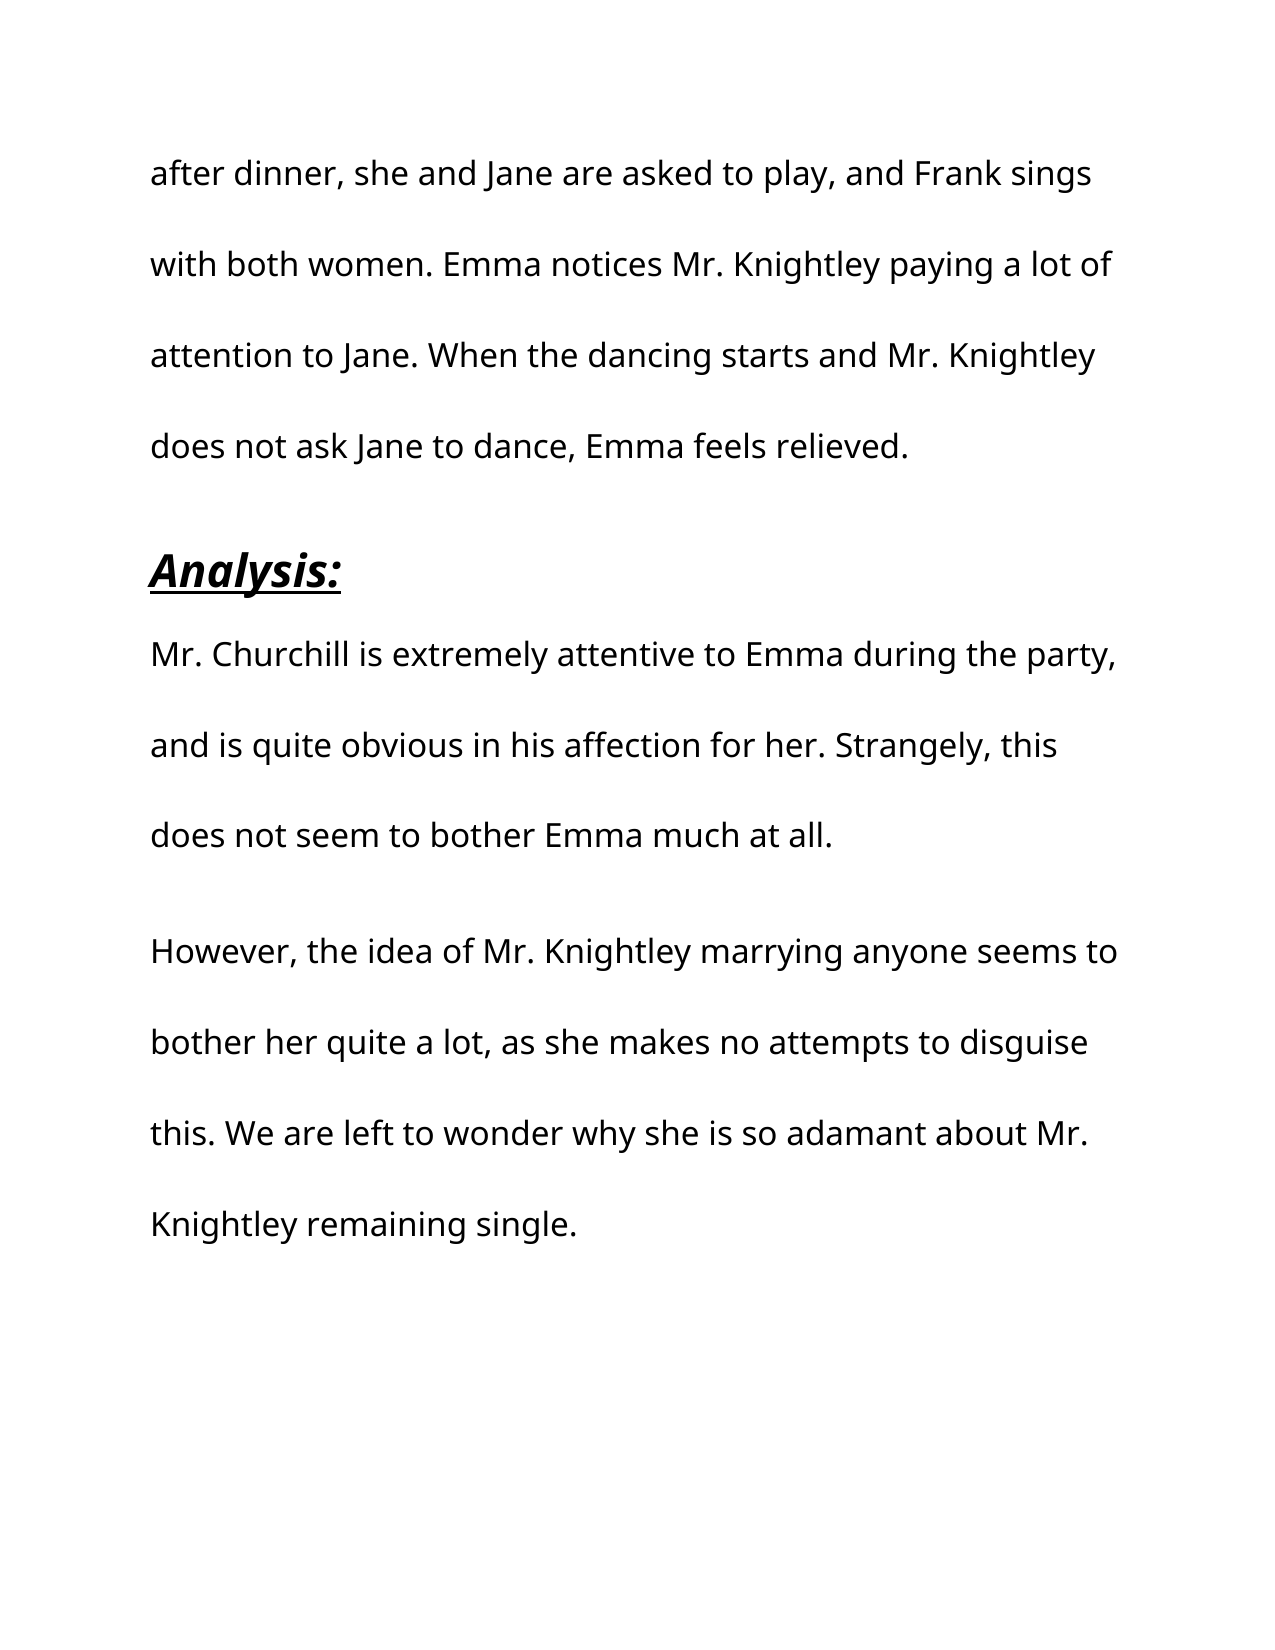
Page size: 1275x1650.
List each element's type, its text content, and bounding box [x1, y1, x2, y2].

text Analysis: [150, 538, 1125, 601]
text Mr. Churchill is extremely attentive to Emma during the party, and is quite obvious in his affection for her. Strangely, this does not seem to bother Emma much at all. [150, 631, 1125, 858]
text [150, 150, 1125, 468]
text However, the idea of Mr. Knightley marrying anyone seems to bother her quite a lot, as she makes no attempts to disguise this. We are left to wonder why she is so adamant about Mr. Knightley remaining single. [150, 928, 1125, 1246]
